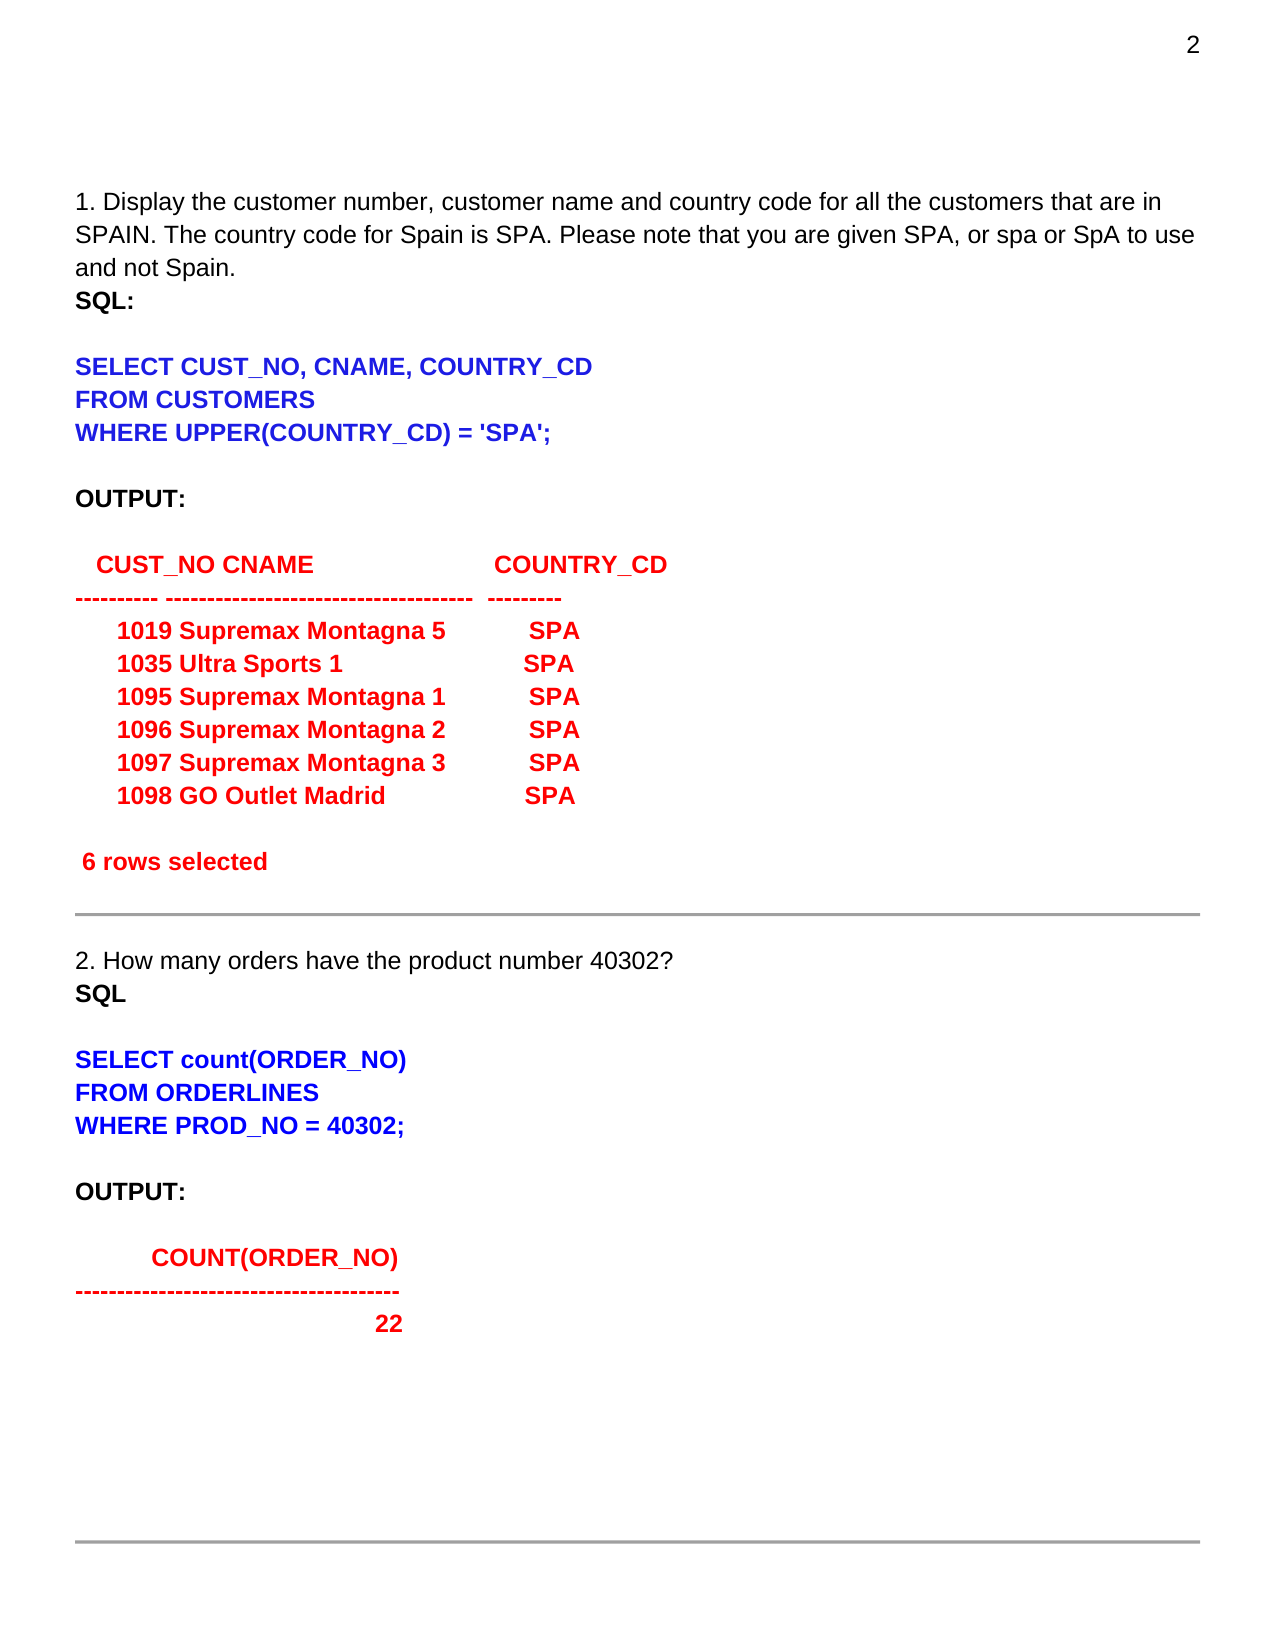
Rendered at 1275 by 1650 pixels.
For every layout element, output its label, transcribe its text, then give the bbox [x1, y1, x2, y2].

text FROM ORDERLINES [75, 1078, 1200, 1107]
text 2. How many orders have the product number 40302? [75, 946, 1200, 975]
text 22 [75, 1309, 1200, 1338]
text ---------- ------------------------------------- --------- [75, 583, 1200, 612]
text 1019 Supremax Montagna 5 SPA [75, 616, 1200, 644]
text 1. Display the customer number, customer name and country code for all the customers that are in SPAIN. The country code for Spain is SPA. Please note that you are given SPA, or spa or SpA to use and not Spain. [75, 187, 1200, 281]
text CUST_NO CNAME COUNTRY_CD [75, 550, 1200, 578]
text 1035 Ultra Sports 1 SPA [75, 649, 1200, 678]
text SELECT count(ORDER_NO) [75, 1045, 1200, 1074]
text SELECT CUST_NO, CNAME, COUNTRY_CD [75, 352, 1200, 380]
text 1095 Supremax Montagna 1 SPA [75, 682, 1200, 711]
text SQL [75, 979, 1200, 1008]
text COUNT(ORDER_NO) [75, 1243, 1200, 1272]
text --------------------------------------- [75, 1276, 1200, 1305]
text 1096 Supremax Montagna 2 SPA [75, 715, 1200, 744]
text WHERE UPPER(COUNTRY_CD) = 'SPA'; [75, 418, 1200, 446]
text FROM CUSTOMERS [75, 385, 1200, 413]
text OUTPUT: [75, 1177, 1200, 1206]
text WHERE PROD_NO = 40302; [75, 1111, 1200, 1140]
text 6 rows selected [75, 847, 1200, 876]
text 1098 GO Outlet Madrid SPA [75, 781, 1200, 810]
text 1097 Supremax Montagna 3 SPA [75, 748, 1200, 777]
text SQL: [75, 286, 1200, 314]
text OUTPUT: [75, 484, 1200, 512]
